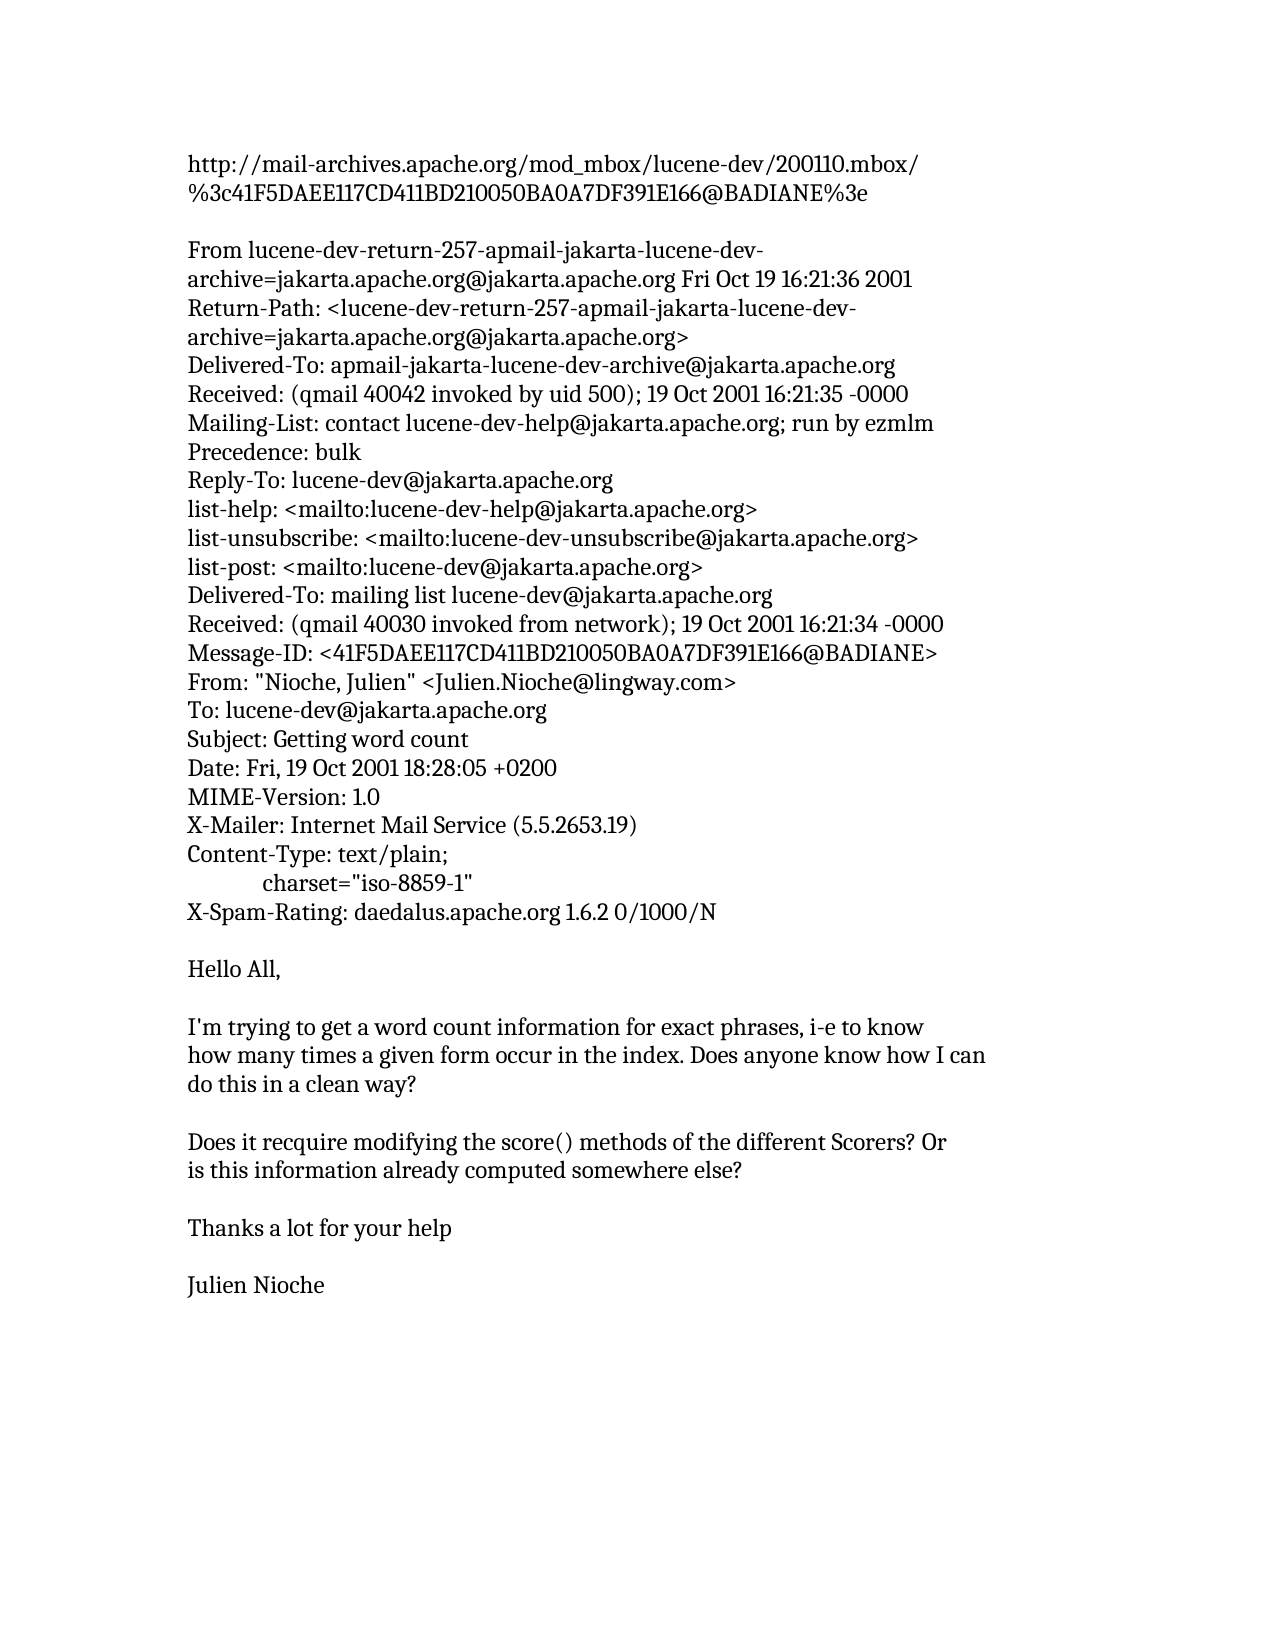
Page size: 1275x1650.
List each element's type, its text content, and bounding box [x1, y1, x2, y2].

text Content-Type: text/plain; [187, 840, 1087, 869]
text Received: (qmail 40042 invoked by uid 500); 19 Oct 2001 16:21:35 -0000 [187, 380, 1087, 409]
text Mailing-List: contact lucene-dev-help@jakarta.apache.org; run by ezmlm [187, 409, 1087, 437]
text Delivered-To: apmail-jakarta-lucene-dev-archive@jakarta.apache.org [187, 351, 1087, 380]
text I'm trying to get a word count information for exact phrases, i-e to know [187, 1012, 1087, 1041]
text Does it recquire modifying the score() methods of the different Scorers? Or [187, 1127, 1087, 1156]
text From: "Nioche, Julien" <Julien.Nioche@lingway.com> [187, 667, 1087, 696]
text Reply-To: lucene-dev@jakarta.apache.org [187, 466, 1087, 495]
text Return-Path: <lucene-dev-return-257-apmail-jakarta-lucene-dev-archive=jakarta.apache.org@jakarta.apache.org> [187, 294, 1087, 351]
text Julien Nioche [187, 1271, 1087, 1300]
text Message-ID: <41F5DAEE117CD411BD210050BA0A7DF391E166@BADIANE> [187, 639, 1087, 667]
text is this information already computed somewhere else? [187, 1156, 1087, 1185]
text Received: (qmail 40030 invoked from network); 19 Oct 2001 16:21:34 -0000 [187, 610, 1087, 639]
text Subject: Getting word count [187, 725, 1087, 754]
text charset="iso-8859-1" [187, 869, 1087, 897]
text MIME-Version: 1.0 [187, 782, 1087, 811]
text From lucene-dev-return-257-apmail-jakarta-lucene-dev-archive=jakarta.apache.org@jakarta.apache.org Fri Oct 19 16:21:36 2001 [187, 236, 1087, 294]
text how many times a given form occur in the index. Does anyone know how I can [187, 1041, 1087, 1070]
text list-post: <mailto:lucene-dev@jakarta.apache.org> [187, 552, 1087, 581]
text X-Spam-Rating: daedalus.apache.org 1.6.2 0/1000/N [187, 897, 1087, 926]
text To: lucene-dev@jakarta.apache.org [187, 696, 1087, 725]
text Precedence: bulk [187, 437, 1087, 466]
text X-Mailer: Internet Mail Service (5.5.2653.19) [187, 811, 1087, 840]
text http://mail-archives.apache.org/mod_mbox/lucene-dev/200110.mbox/%3c41F5DAEE117CD411BD210050BA0A7DF391E166@BADIANE%3e [187, 150, 1087, 207]
text list-unsubscribe: <mailto:lucene-dev-unsubscribe@jakarta.apache.org> [187, 524, 1087, 552]
text Thanks a lot for your help [187, 1214, 1087, 1242]
text list-help: <mailto:lucene-dev-help@jakarta.apache.org> [187, 495, 1087, 524]
text Date: Fri, 19 Oct 2001 18:28:05 +0200 [187, 754, 1087, 782]
text Delivered-To: mailing list lucene-dev@jakarta.apache.org [187, 581, 1087, 610]
text do this in a clean way? [187, 1070, 1087, 1099]
text Hello All, [187, 955, 1087, 984]
